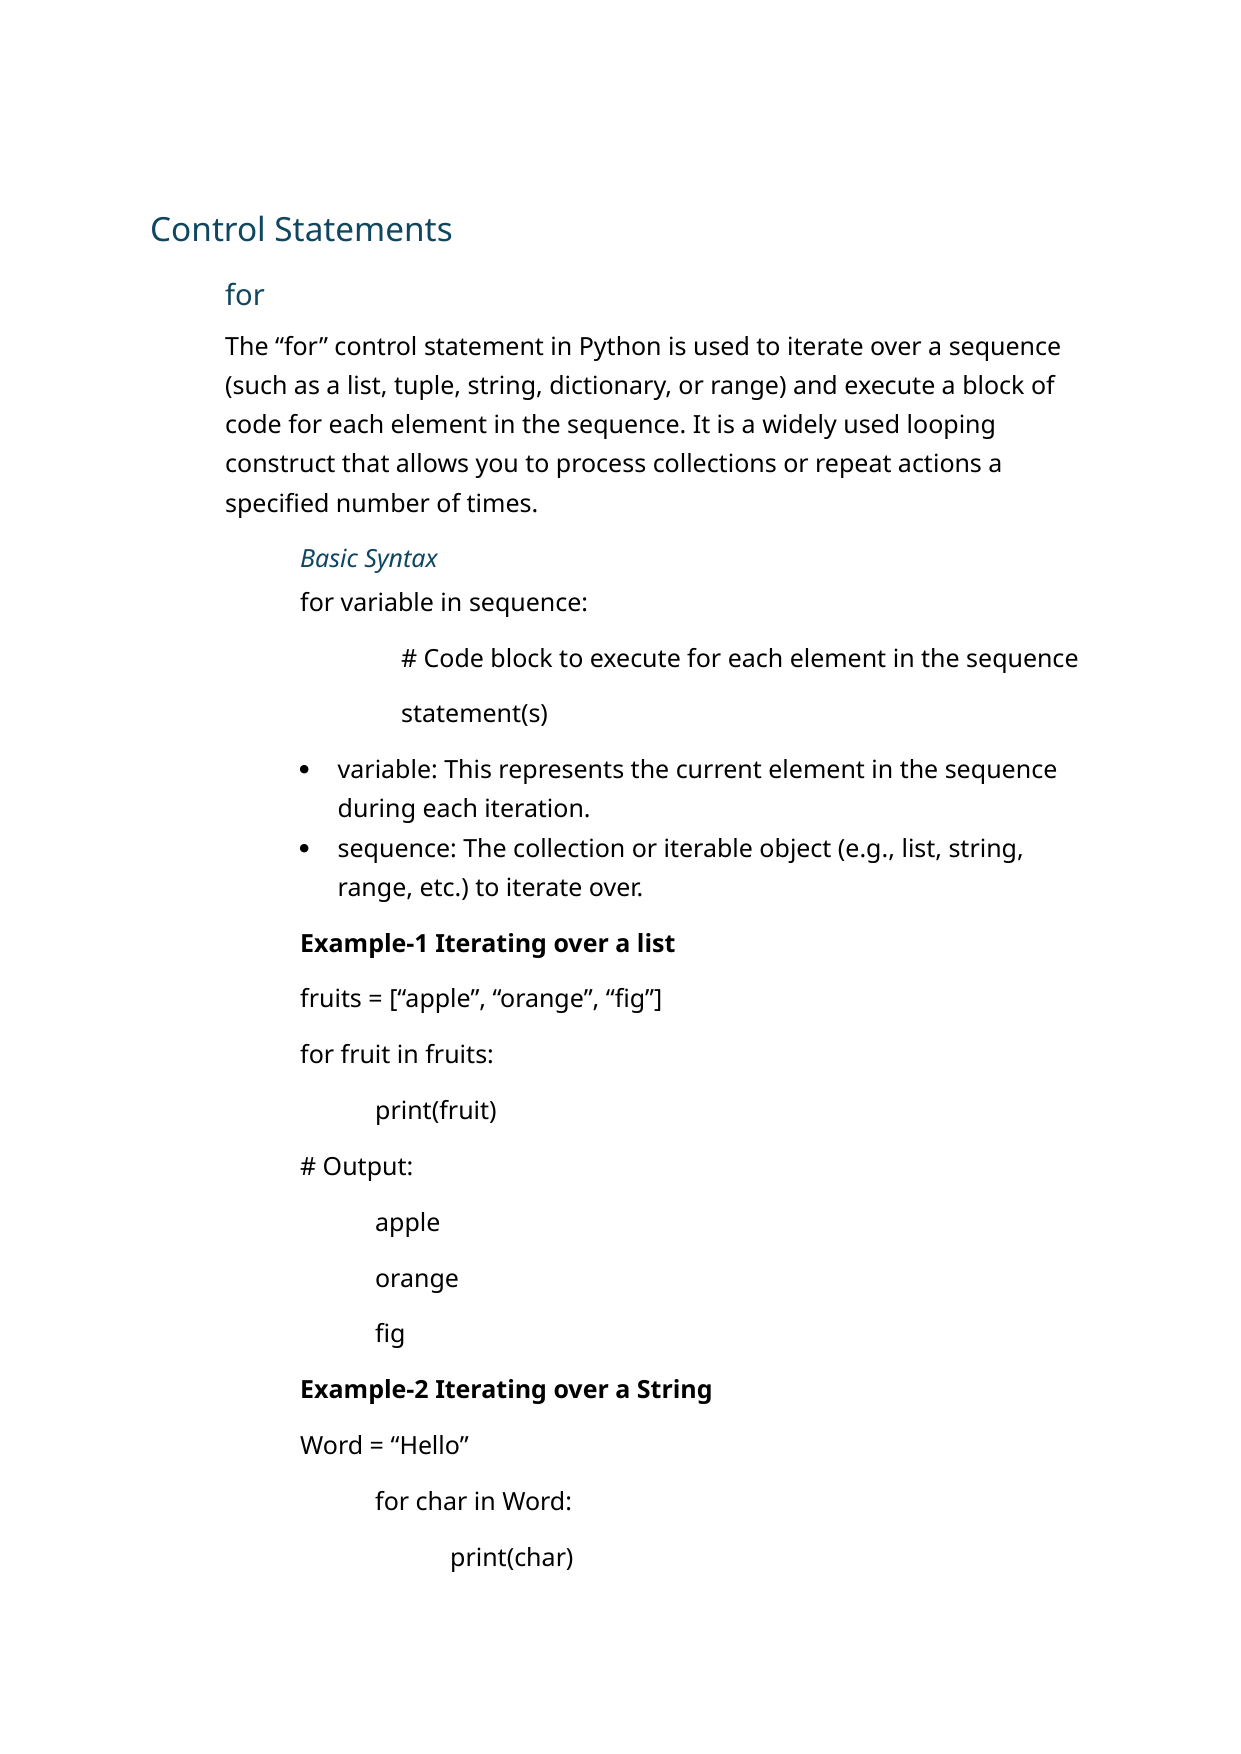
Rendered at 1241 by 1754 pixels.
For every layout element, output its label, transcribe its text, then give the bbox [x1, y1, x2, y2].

text Example-2 Iterating over a String [300, 1372, 1090, 1406]
text # Code block to execute for each element in the sequence [375, 640, 1090, 674]
text print(fruit) [300, 1093, 1090, 1127]
text orange [300, 1260, 1090, 1294]
subtitle Basic Syntax [300, 541, 1090, 575]
list variable: This represents the current element in the sequence during each iteration. [300, 752, 1090, 825]
subtitle for [150, 275, 1090, 314]
text for char in Word: [300, 1484, 1090, 1518]
text fig [300, 1316, 1090, 1350]
text fruits = [“apple”, “orange”, “fig”] [300, 981, 1090, 1015]
text for variable in sequence: [150, 584, 1090, 618]
text Example-1 Iterating over a list [300, 925, 1090, 959]
text for fruit in fruits: [300, 1037, 1090, 1071]
text The “for” control statement in Python is used to iterate over a sequence (such as a list, tuple, string, dictionary, or range) and execute a block of code for each element in the sequence. It is a widely used looping construct that allows you to process collections or repeat actions a specified number of times. [225, 329, 1090, 519]
text # Output: [225, 1149, 1090, 1183]
text Word = “Hello” [300, 1428, 1090, 1462]
subtitle Control Statements [150, 206, 1090, 251]
text statement(s) [375, 696, 1090, 730]
list sequence: The collection or iterable object (e.g., list, string, range, etc.) to iterate over. [300, 830, 1090, 903]
text apple [300, 1204, 1090, 1238]
text print(char) [300, 1539, 1090, 1573]
